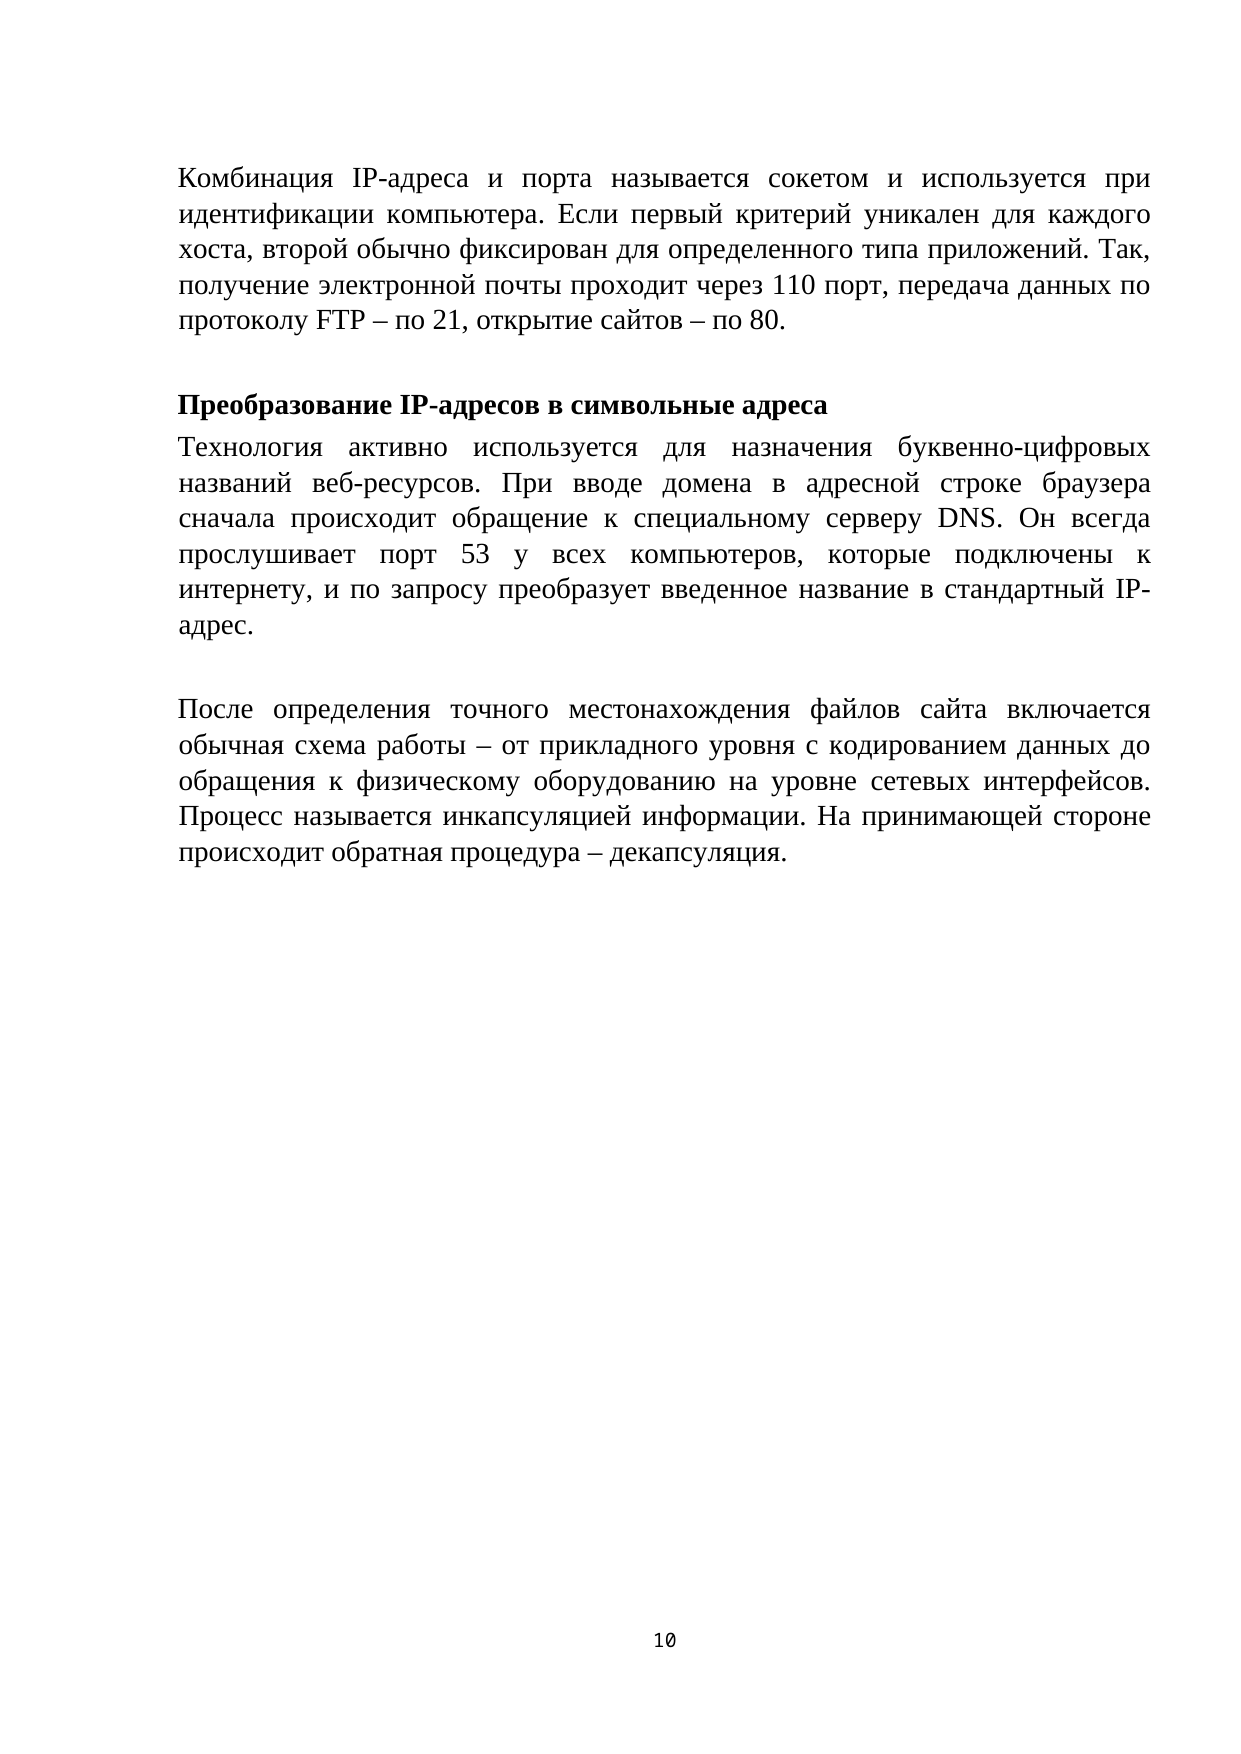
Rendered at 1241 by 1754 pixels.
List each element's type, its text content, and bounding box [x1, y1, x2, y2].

text После определения точного местонахождения файлов сайта включается обычная схема работы – от прикладного уровня с кодированием данных до обращения к физическому оборудованию на уровне сетевых интерфейсов. Процесс называется инкапсуляцией информации. На принимающей стороне происходит обратная процедура – декапсуляция. [177, 692, 1152, 867]
text Комбинация IP-адреса и порта называется сокетом и используется при идентификации компьютера. Если первый критерий уникален для каждого хоста, второй обычно фиксирован для определенного типа приложений. Так, получение электронной почты проходит через 110 порт, передача данных по протоколу FTP – по 21, открытие сайтов – по 80. [177, 160, 1152, 336]
text Технология активно используется для назначения буквенно-цифровых названий веб-ресурсов. При вводе домена в адресной строке браузера сначала происходит обращение к специальному серверу DNS. Он всегда прослушивает порт 53 у всех компьютеров, которые подключены к интернету, и по запросу преобразует введенное название в стандартный IP-адрес. [177, 429, 1152, 641]
text Преобразование IP-адресов в символьные адреса [177, 387, 1152, 421]
